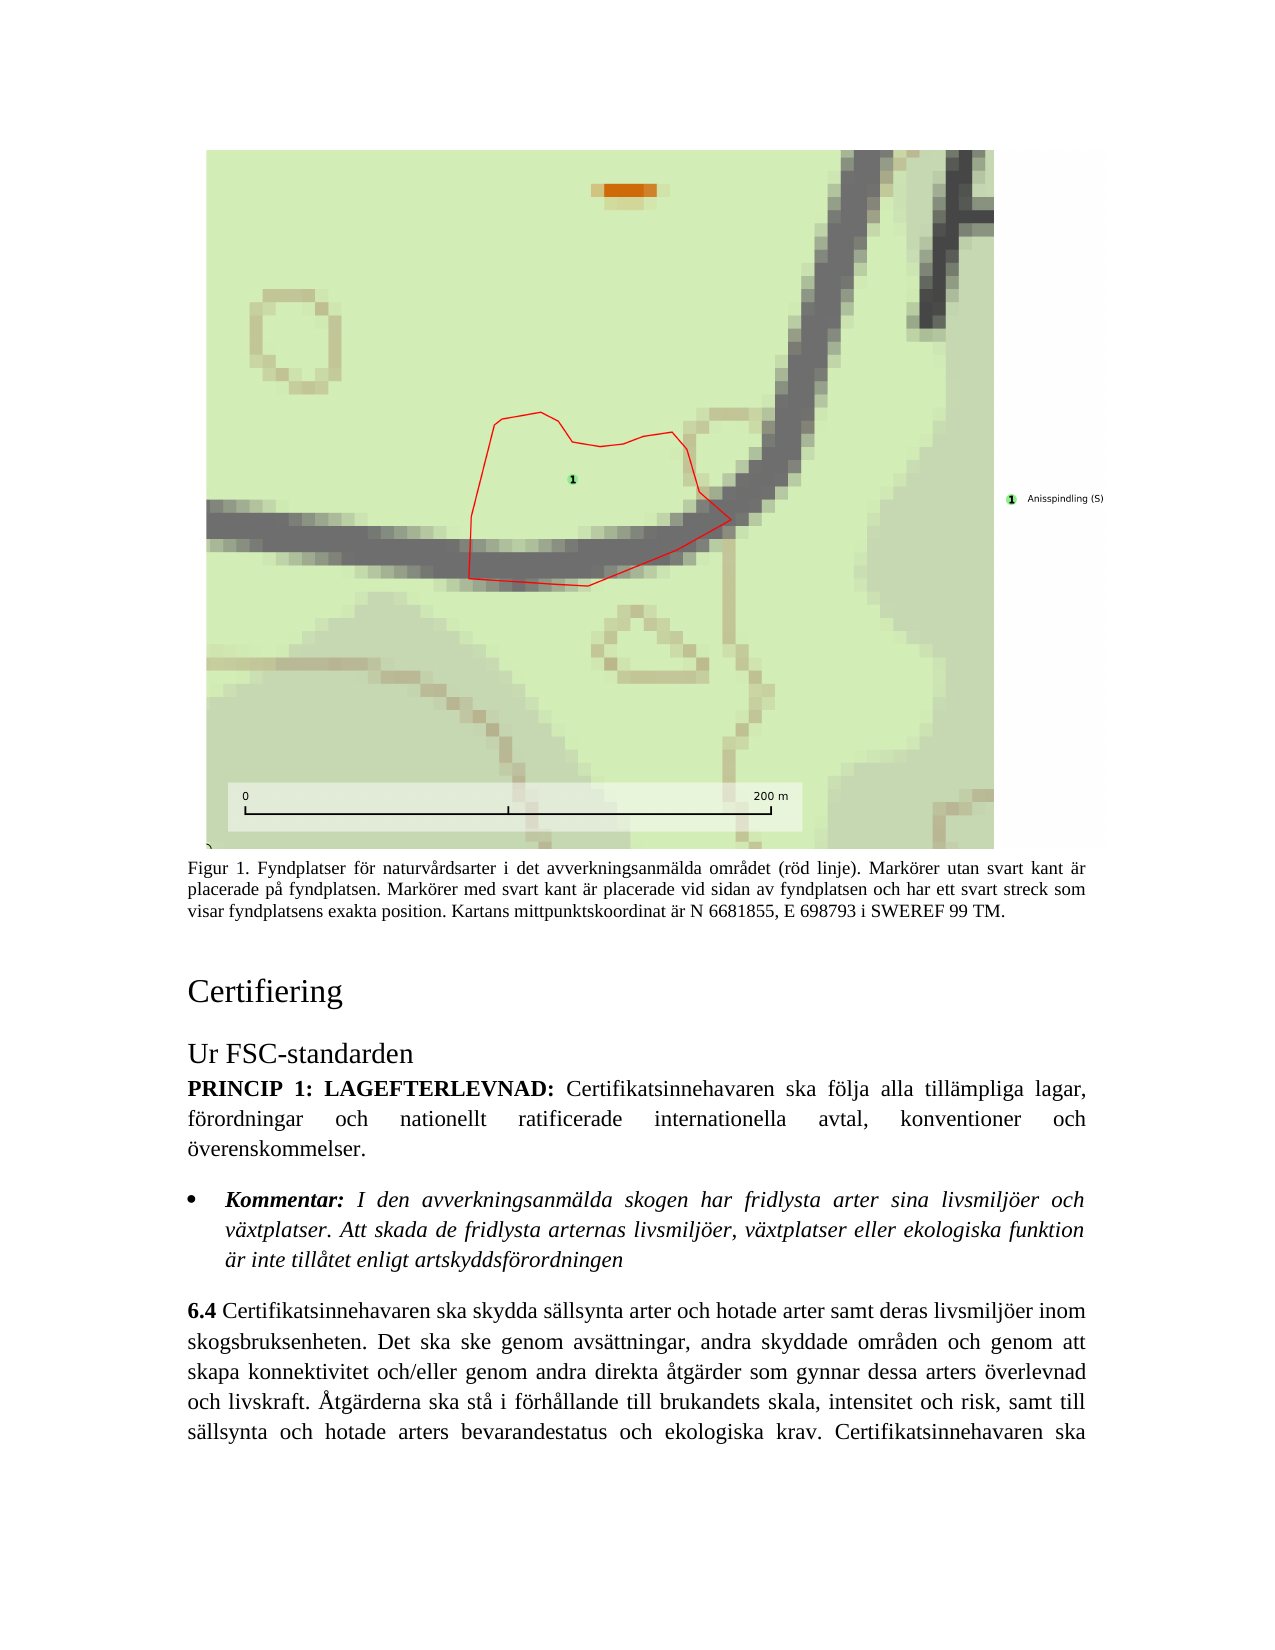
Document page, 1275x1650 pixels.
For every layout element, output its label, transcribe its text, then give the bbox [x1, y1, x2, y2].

picture [206, 150, 1107, 849]
subtitle Certifiering [187, 971, 1087, 1009]
subtitle Ur FSC-standarden [187, 1036, 1087, 1070]
list Kommentar: I den avverkningsanmälda skogen har fridlysta arter sina livsmiljöer och växtplatser. Att skada de fridlysta arternas livsmiljöer, växtplatser eller ekologiska funktion är inte tillåtet enligt artskyddsförordningen [187, 1186, 1087, 1273]
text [187, 1298, 1087, 1445]
text PRINCIP 1: LAGEFTERLEVNAD: Certifikatsinnehavaren ska följa alla tillämpliga lagar, förordningar och nationellt ratificerade internationella avtal, konventioner och överenskommelser. [187, 1075, 1087, 1161]
text Figur 1. Fyndplatser för naturvårdsarter i det avverkningsanmälda området (röd linje). Markörer utan svart kant är placerade på fyndplatsen. Markörer med svart kant är placerade vid sidan av fyndplatsen och har ett svart streck som visar fyndplatsens exakta position. Kartans mittpunktskoordinat är N 6681855, E 698793 i SWEREF 99 TM. [187, 857, 1087, 921]
